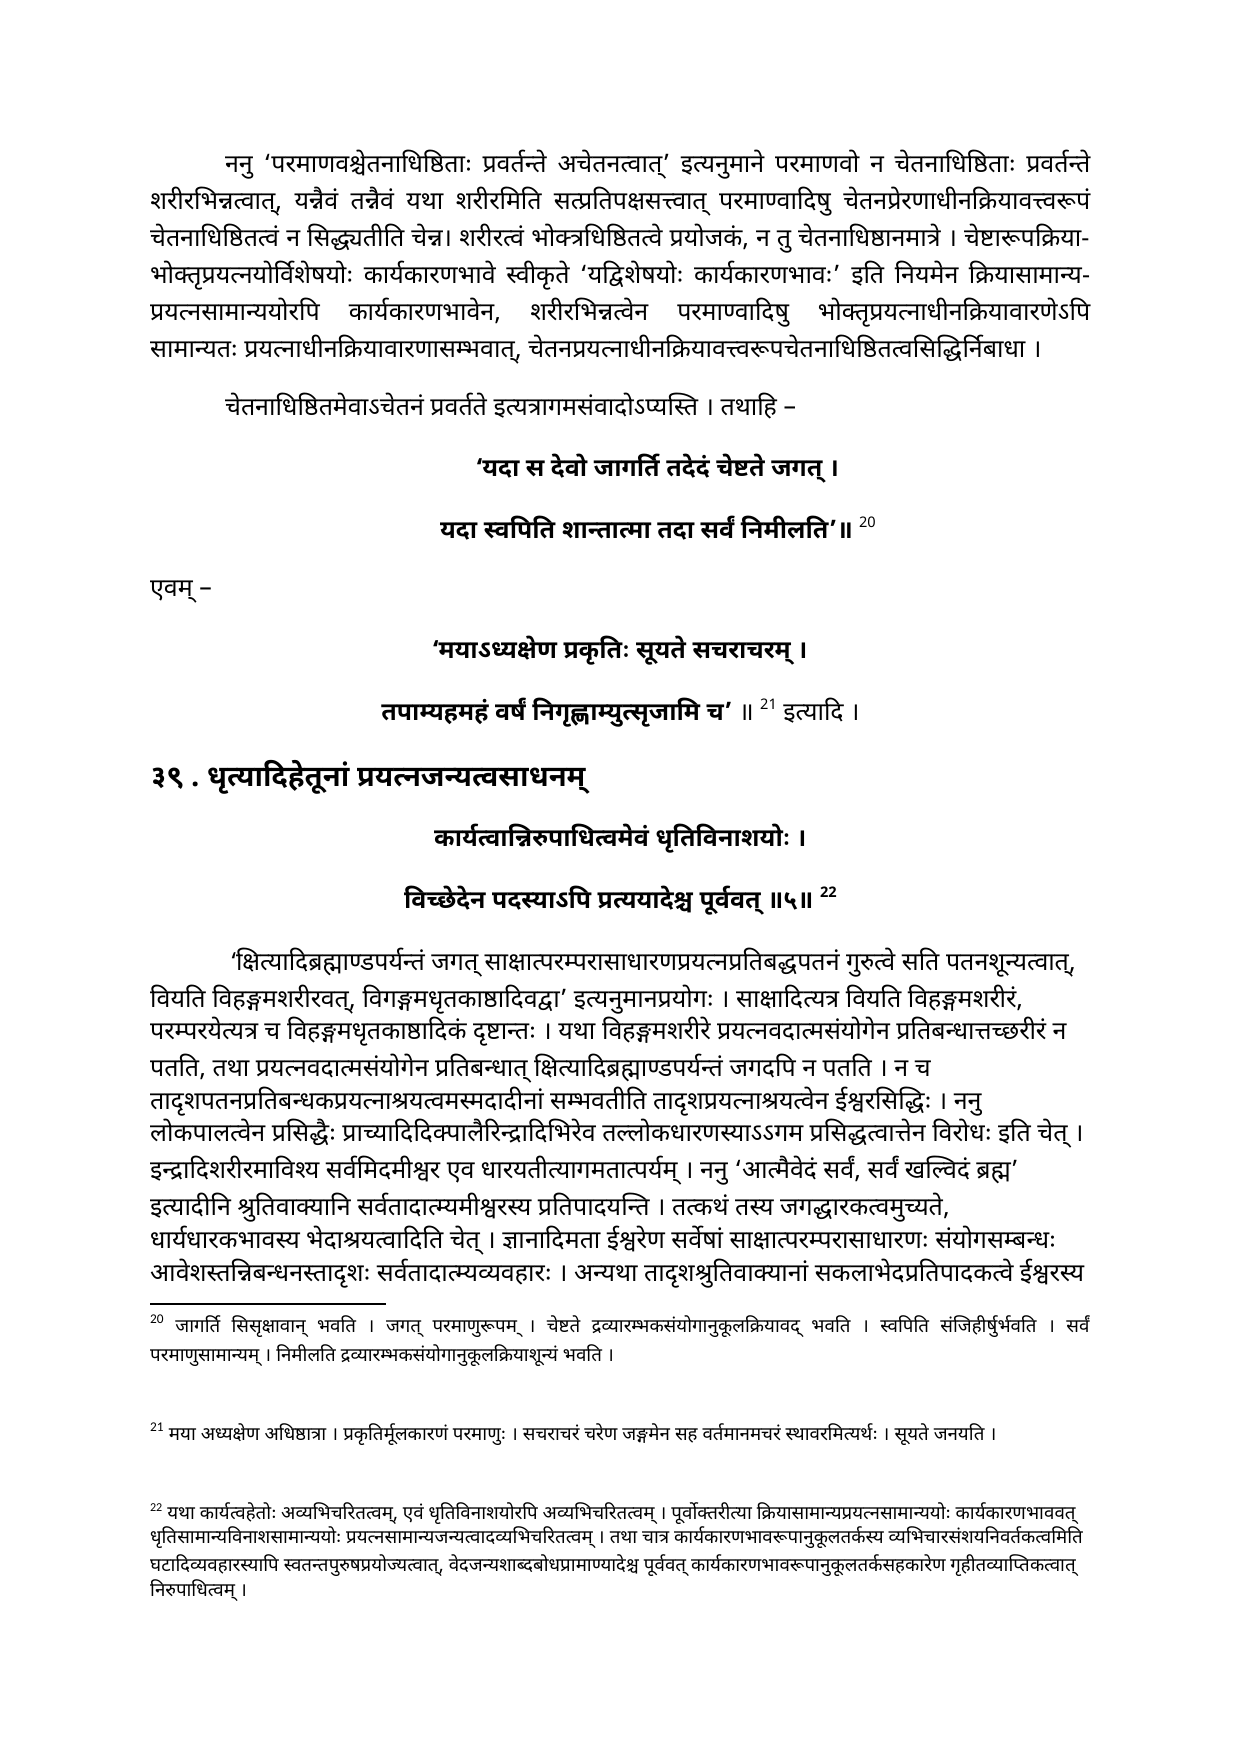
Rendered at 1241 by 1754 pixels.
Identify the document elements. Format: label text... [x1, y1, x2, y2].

text तपाम्यहमहं वर्षं निगृह्णाम्युत्सृजामि च’ ॥ इत्यादि । [150, 694, 1090, 731]
text विच्छेदेन पदस्याऽपि प्रत्ययादेश्च पूर्ववत् ॥५॥ [150, 881, 1090, 918]
text एवम् – [150, 574, 1090, 607]
text ननु ‘परमाणवश्चेतनाधिष्ठिताः प्रवर्तन्ते अचेतनत्वात्’ इत्यनुमाने परमाणवो न चेतनाधिष्ठिताः प्रवर्तन्ते शरीरभिन्नत्वात्, यन्नैवं तन्नैवं यथा शरीरमिति सत्प्रतिपक्षसत्त्वात् परमाण्वादिषु चेतनप्रेरणाधीनक्रियावत्त्वरूपं चेतनाधिष्ठितत्वं न सिद्ध्यतीति चेन्न। शरीरत्वं भोक्त्रधिष्ठितत्वे प्रयोजकं, न तु चेतनाधिष्ठानमात्रे । चेष्टारूपक्रिया-भोक्तृप्रयत्नयोर्विशेषयोः कार्यकारणभावे स्वीकृते ‘यद्विशेषयोः कार्यकारणभावः’ इति नियमेन क्रियासामान्य-प्रयत्नसामान्ययोरपि कार्यकारणभावेन, शरीरभिन्नत्वेन परमाण्वादिषु भोक्तृप्रयत्नाधीनक्रियावारणेऽपि सामान्यतः प्रयत्नाधीनक्रियावारणासम्भवात्, चेतनप्रयत्नाधीनक्रियावत्त्वरूपचेतनाधिष्ठितत्वसिद्धिर्निबाधा । [150, 150, 1090, 367]
text ‘मयाऽध्यक्षेण प्रकृतिः सूयते सचराचरम् । [150, 632, 1090, 669]
text ‘यदा स देवो जागर्ति तदेदं चेष्टते जगत् । [150, 450, 1090, 487]
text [150, 943, 1090, 1291]
text कार्यत्वान्निरुपाधित्वमेवं धृतिविनाशयोः । [150, 824, 1090, 856]
text ३९ . धृत्यादिहेतूनां प्रयत्नजन्यत्वसाधनम् [150, 756, 1090, 799]
text चेतनाधिष्ठितमेवाऽचेतनं प्रवर्तते इत्यत्रागमसंवादोऽप्यस्ति । तथाहि – [150, 392, 1090, 425]
text यदा स्वपिति शान्तात्मा तदा सर्वं निमीलति’॥ [150, 512, 1090, 549]
